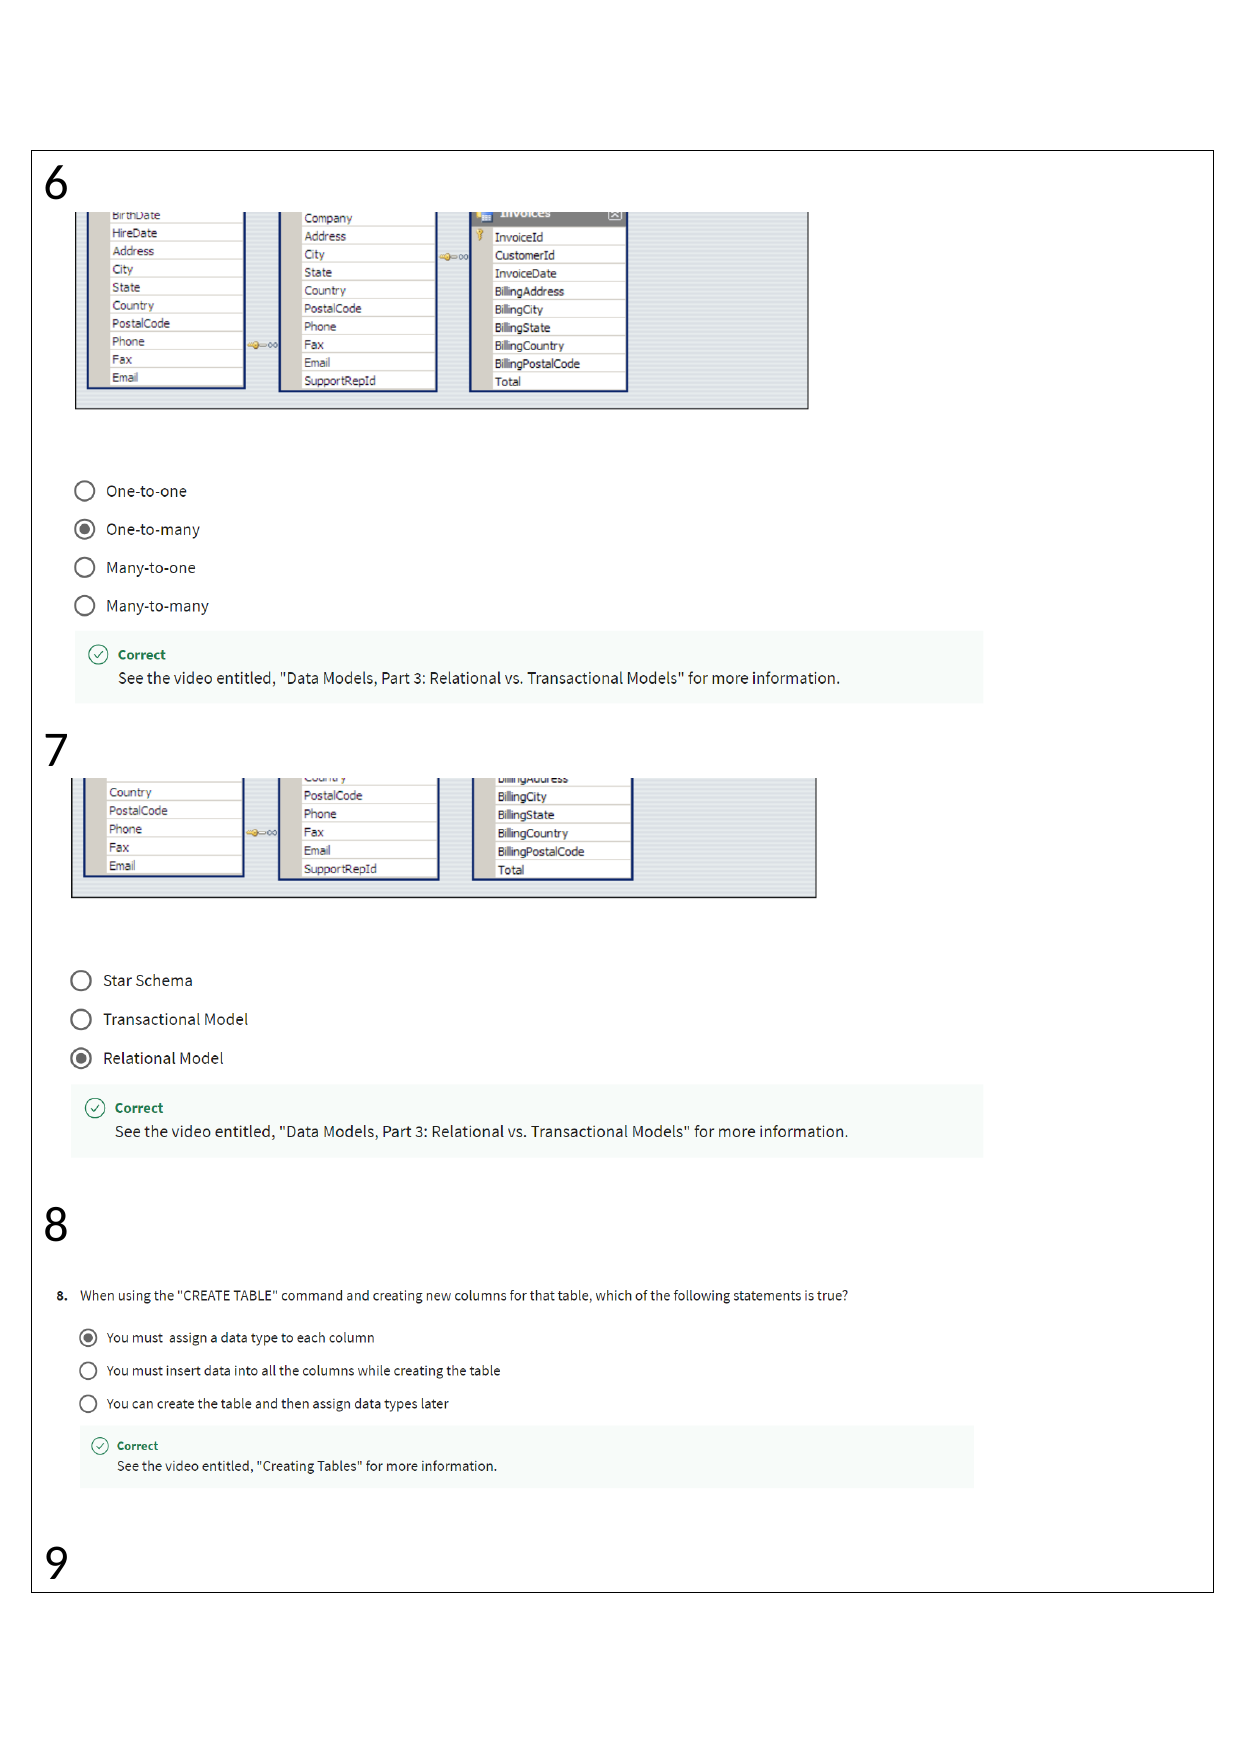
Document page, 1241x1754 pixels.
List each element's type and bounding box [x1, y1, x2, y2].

picture [43, 778, 984, 1193]
picture [43, 1253, 984, 1531]
table_header [32, 151, 1213, 1592]
picture [43, 212, 984, 718]
